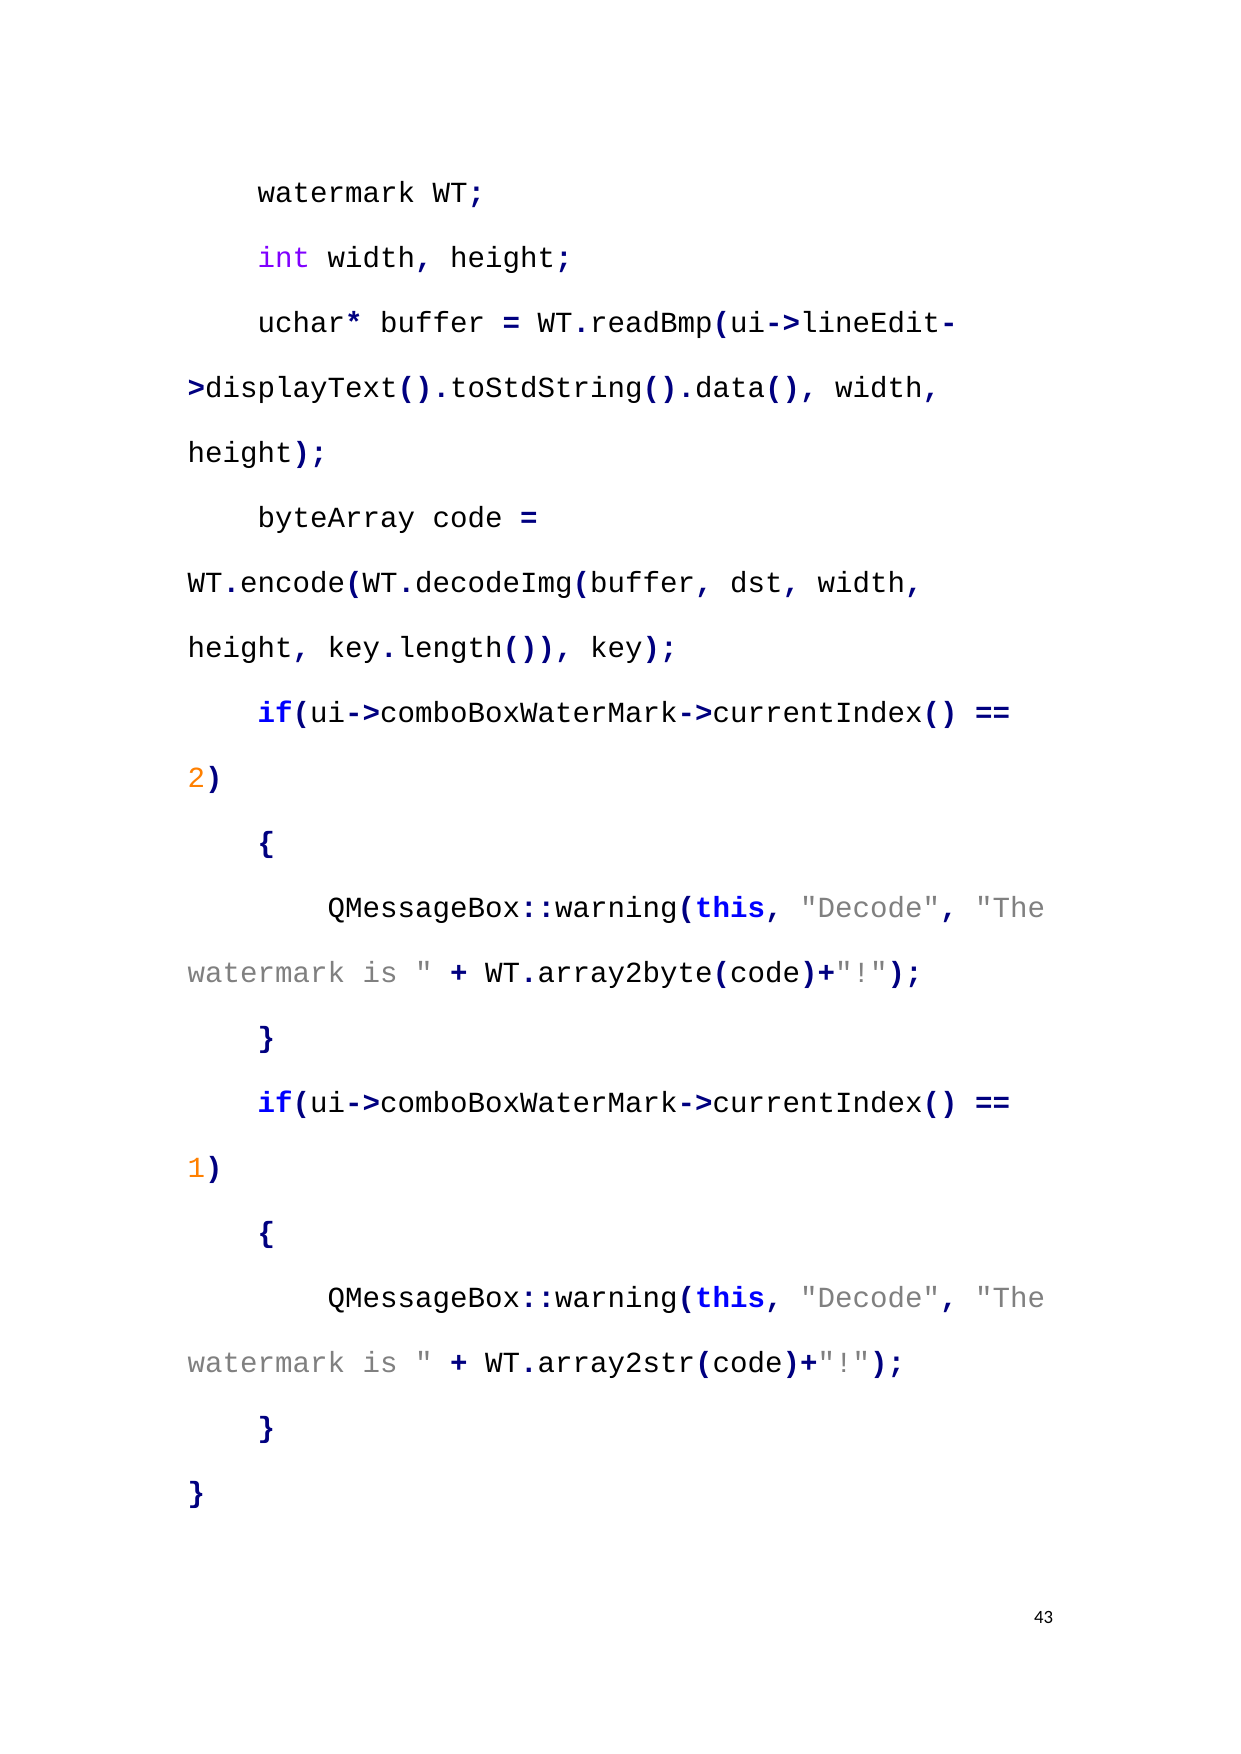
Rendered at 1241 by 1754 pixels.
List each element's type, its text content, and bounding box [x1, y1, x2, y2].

text byteArray code = WT.encode(WT.decodeImg(buffer, dst, width, height, key.length()), key); [187, 487, 1053, 682]
text QMessageBox::warning(this, "Decode", "The watermark is " + WT.array2byte(code)+"!"); [187, 877, 1053, 1007]
text watermark WT; [187, 162, 1053, 227]
text } [187, 1007, 1053, 1072]
text { [187, 1202, 1053, 1267]
text } [187, 1397, 1053, 1462]
text if(ui->comboBoxWaterMark->currentIndex() == 1) [187, 1072, 1053, 1202]
text { [187, 812, 1053, 877]
text uchar* buffer = WT.readBmp(ui->lineEdit->displayText().toStdString().data(), width, height); [187, 292, 1053, 487]
text if(ui->comboBoxWaterMark->currentIndex() == 2) [187, 682, 1053, 812]
text QMessageBox::warning(this, "Decode", "The watermark is " + WT.array2str(code)+"!"); [187, 1267, 1053, 1397]
text int width, height; [187, 227, 1053, 292]
text } [187, 1462, 1053, 1527]
